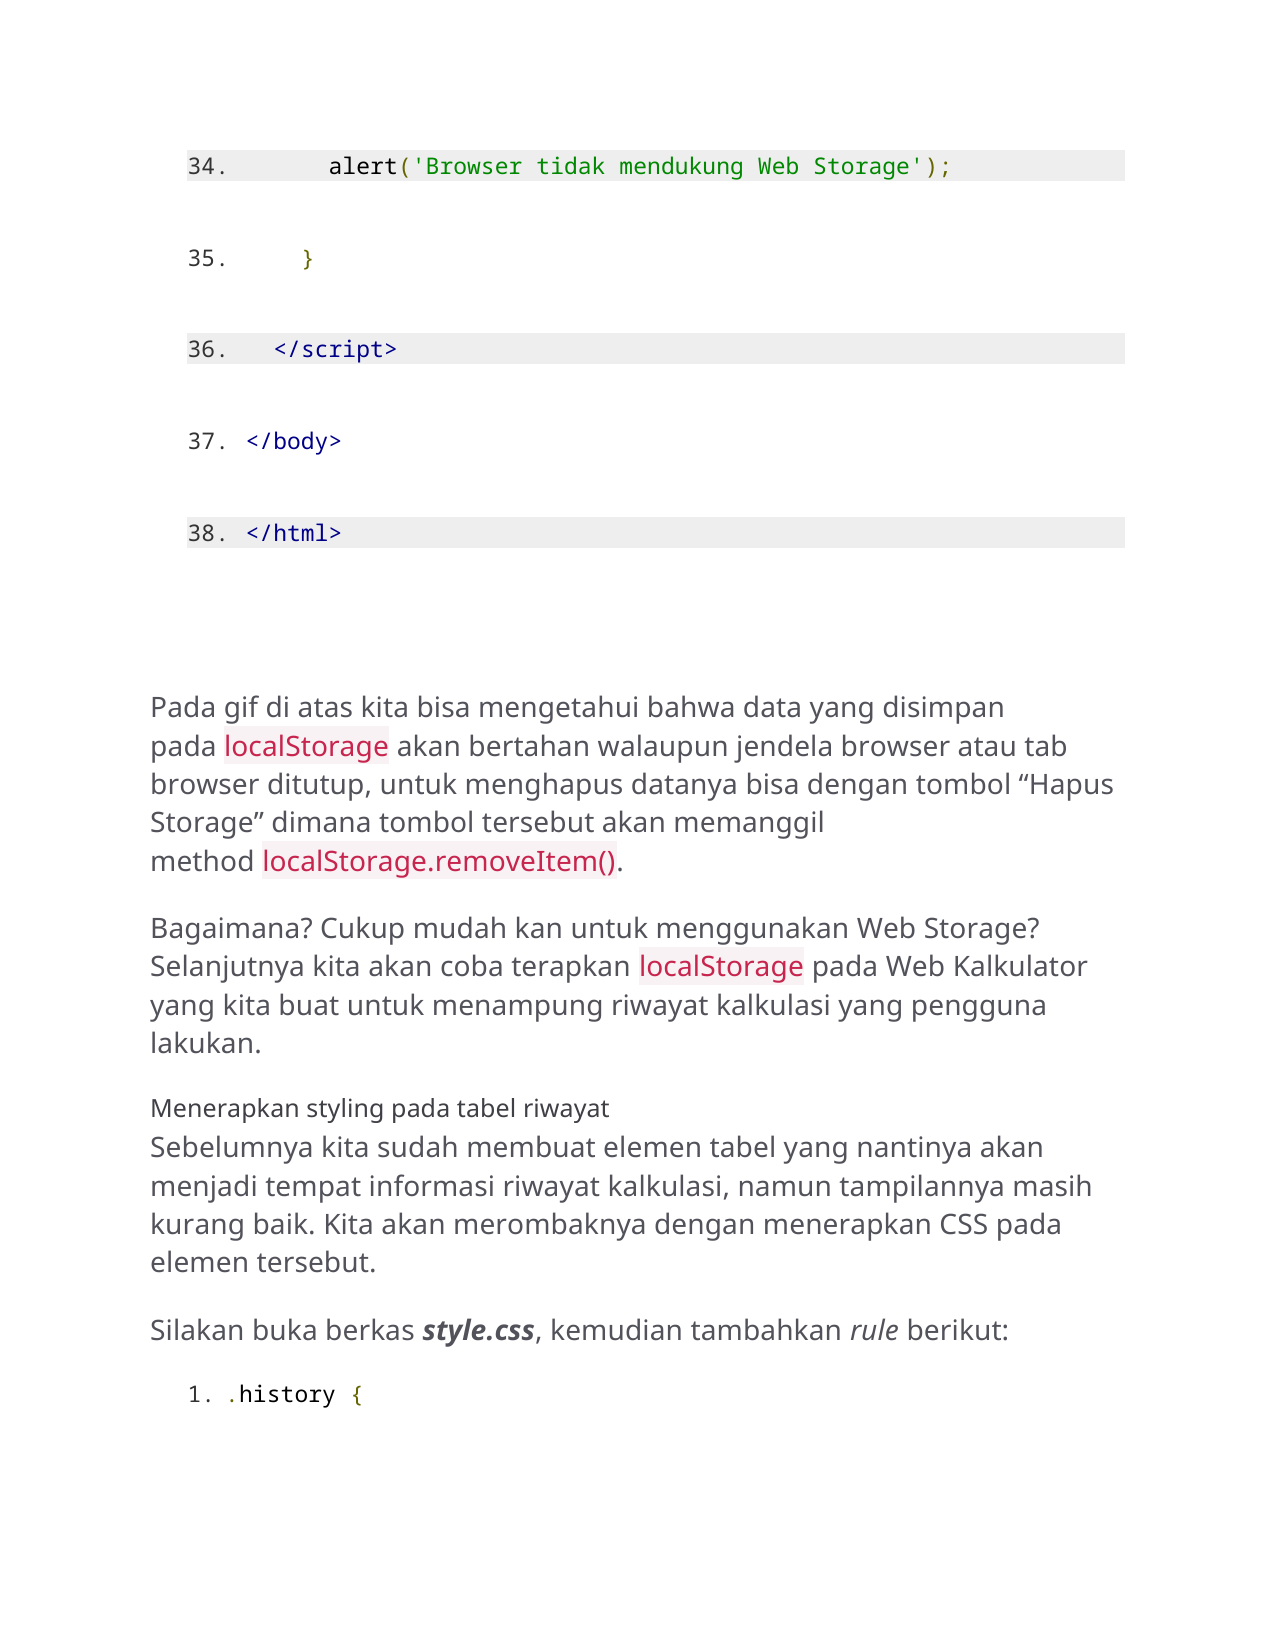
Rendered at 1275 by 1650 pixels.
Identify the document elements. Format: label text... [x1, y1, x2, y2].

text Pada gif di atas kita bisa mengetahui bahwa data yang disimpan pada localStorage akan bertahan walaupun jendela browser atau tab browser ditutup, untuk menghapus datanya bisa dengan tombol “Hapus Storage” dimana tombol tersebut akan memanggil method localStorage.removeItem(). [150, 688, 1125, 879]
text Sebelumnya kita sudah membuat elemen tabel yang nantinya akan menjadi tempat informasi riwayat kalkulasi, namun tampilannya masih kurang baik. Kita akan merombaknya dengan menerapkan CSS pada elemen tersebut. [150, 1128, 1125, 1281]
list </html> [187, 517, 1125, 548]
list </script> [187, 333, 1125, 364]
list } [187, 242, 1125, 273]
list .history { [187, 1378, 1125, 1409]
subtitle Menerapkan styling pada tabel riwayat [150, 1091, 1125, 1125]
text Silakan buka berkas style.css, kemudian tambahkan rule berikut: [150, 1310, 1125, 1348]
list </body> [187, 425, 1125, 456]
list alert('Browser tidak mendukung Web Storage'); [187, 150, 1125, 181]
text Bagaimana? Cukup mudah kan untuk menggunakan Web Storage? Selanjutnya kita akan coba terapkan localStorage pada Web Kalkulator yang kita buat untuk menampung riwayat kalkulasi yang pengguna lakukan. [150, 908, 1125, 1062]
